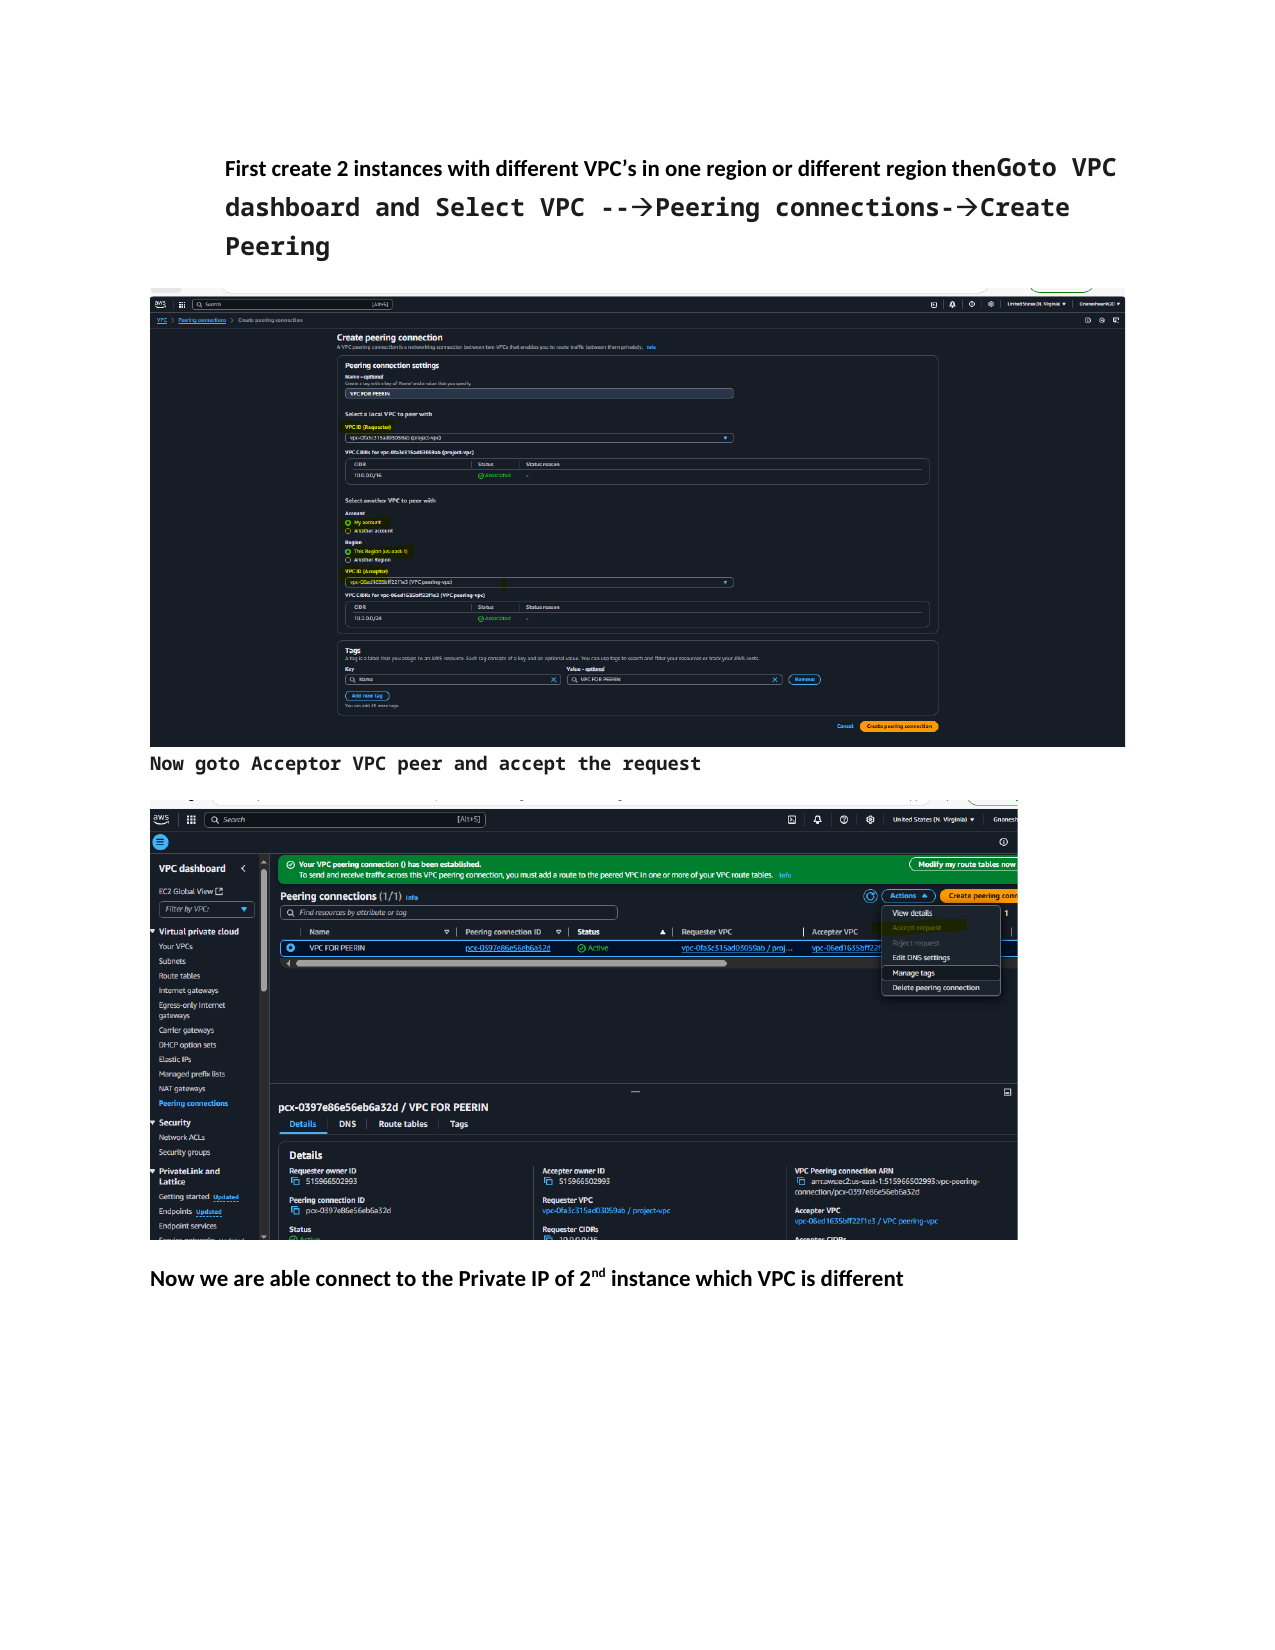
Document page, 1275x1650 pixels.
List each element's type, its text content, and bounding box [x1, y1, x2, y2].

picture [150, 288, 1125, 747]
text Now goto Acceptor VPC peer and accept the request [150, 747, 1125, 775]
text Now we are able connect to the Private IP of 2nd instance which VPC is different [150, 1264, 1125, 1292]
list First create 2 instances with different VPC’s in one region or different region thenGoto VPC dashboard and Select VPC --Peering connections-Create Peering [225, 150, 1125, 262]
picture [150, 800, 1018, 1240]
